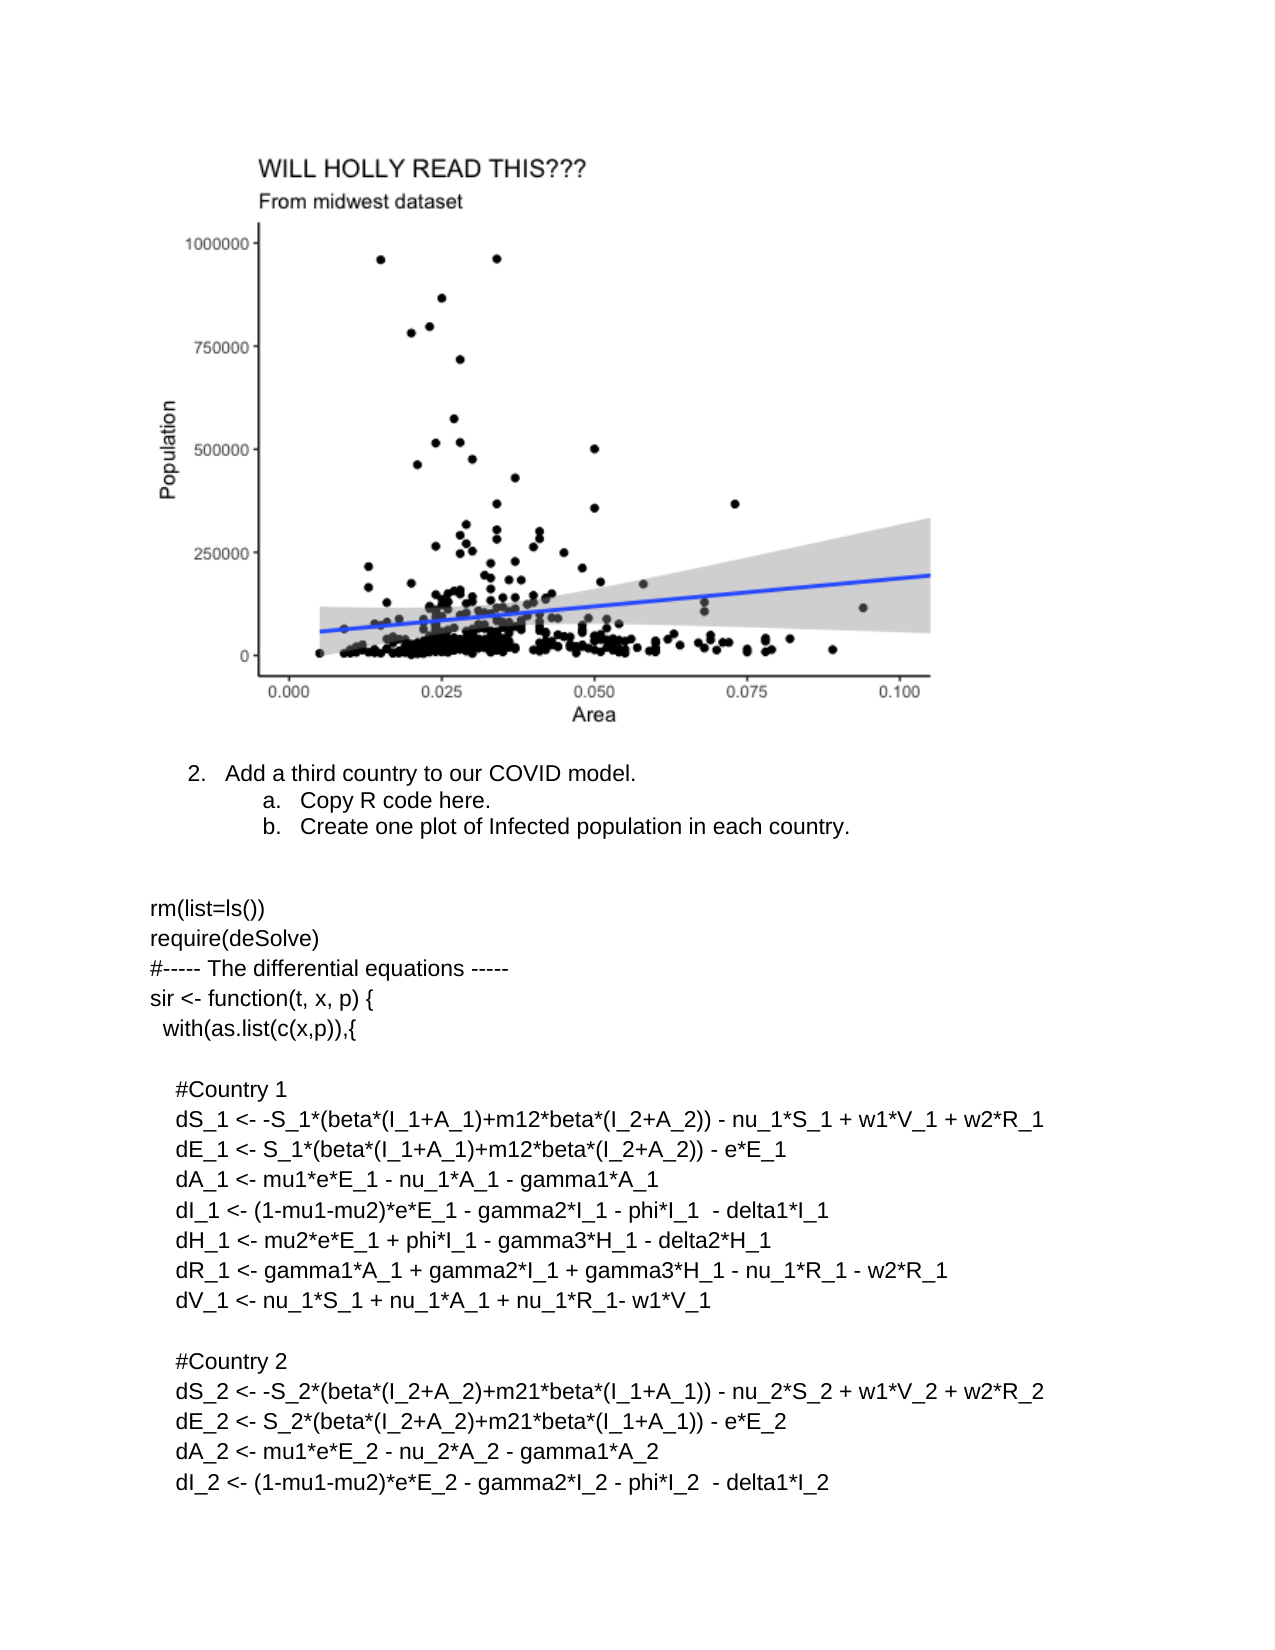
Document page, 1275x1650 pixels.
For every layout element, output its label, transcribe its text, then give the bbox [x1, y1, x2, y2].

text with(as.list(c(x,p)),{ [150, 1015, 1125, 1042]
text dR_1 <- gamma1*A_1 + gamma2*I_1 + gamma3*H_1 - nu_1*R_1 - w2*R_1 [150, 1257, 1125, 1283]
text rm(list=ls()) [150, 894, 1125, 921]
text #----- The differential equations ----- [150, 955, 1125, 981]
text dI_1 <- (1-mu1-mu2)*e*E_1 - gamma2*I_1 - phi*I_1 - delta1*I_1 [150, 1197, 1125, 1223]
list Create one plot of Infected population in each country. [262, 813, 1125, 839]
text #Country 2 [150, 1348, 1125, 1374]
text dH_1 <- mu2*e*E_1 + phi*I_1 - gamma3*H_1 - delta2*H_1 [150, 1227, 1125, 1253]
text dS_1 <- -S_1*(beta*(I_1+A_1)+m12*beta*(I_2+A_2)) - nu_1*S_1 + w1*V_1 + w2*R_1 [150, 1106, 1125, 1132]
list Add a third country to our COVID model. [187, 760, 1125, 787]
text sir <- function(t, x, p) { [150, 985, 1125, 1011]
text require(deSolve) [150, 925, 1125, 951]
text dI_2 <- (1-mu1-mu2)*e*E_2 - gamma2*I_2 - phi*I_2 - delta1*I_2 [150, 1468, 1125, 1495]
text dA_1 <- mu1*e*E_1 - nu_1*A_1 - gamma1*A_1 [150, 1166, 1125, 1193]
text dA_2 <- mu1*e*E_2 - nu_2*A_2 - gamma1*A_2 [150, 1438, 1125, 1464]
list Copy R code here. [262, 787, 1125, 813]
text dE_2 <- S_2*(beta*(I_2+A_2)+m21*beta*(I_1+A_1)) - e*E_2 [150, 1408, 1125, 1434]
picture [150, 150, 941, 736]
text dS_2 <- -S_2*(beta*(I_2+A_2)+m21*beta*(I_1+A_1)) - nu_2*S_2 + w1*V_2 + w2*R_2 [150, 1378, 1125, 1404]
text dE_1 <- S_1*(beta*(I_1+A_1)+m12*beta*(I_2+A_2)) - e*E_1 [150, 1136, 1125, 1162]
text dV_1 <- nu_1*S_1 + nu_1*A_1 + nu_1*R_1- w1*V_1 [150, 1287, 1125, 1313]
text #Country 1 [150, 1076, 1125, 1102]
